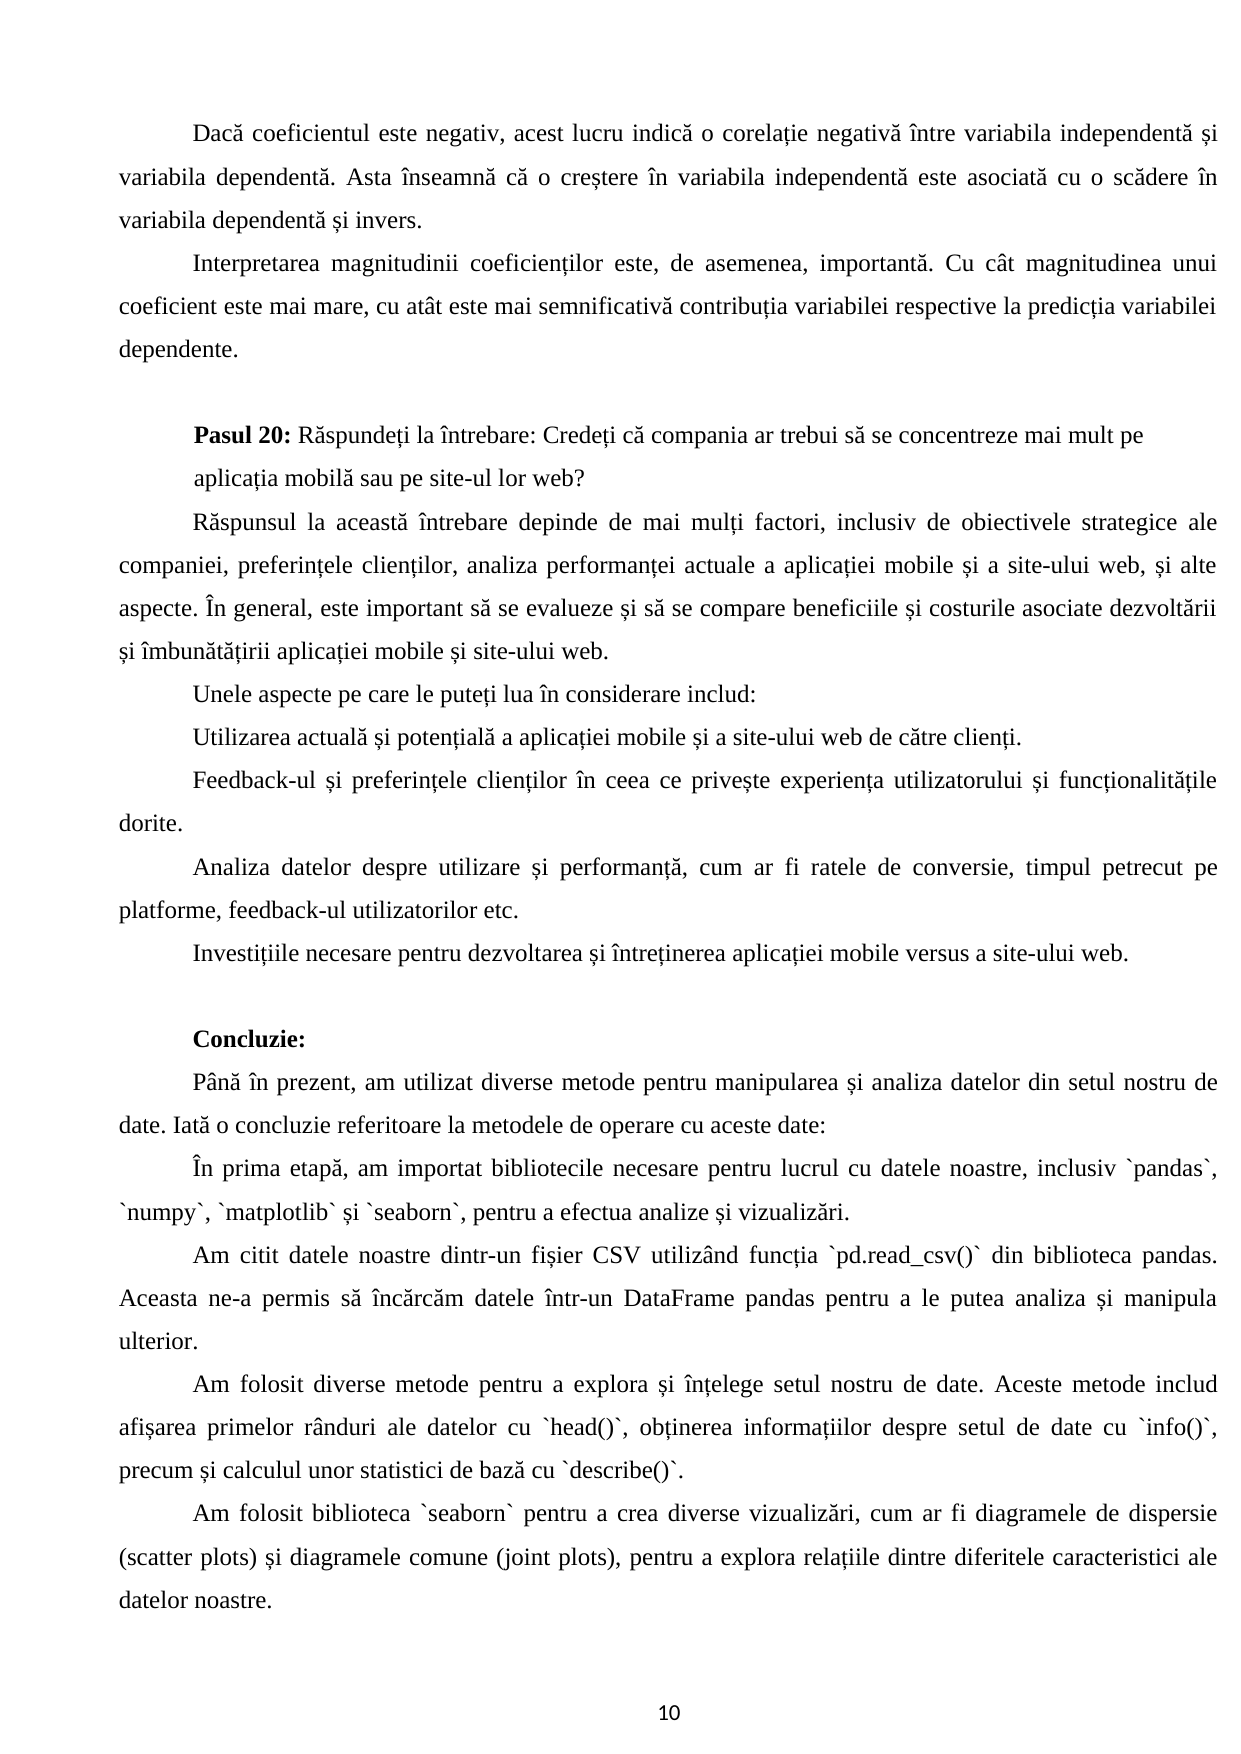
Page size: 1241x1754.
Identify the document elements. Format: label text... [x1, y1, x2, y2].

text Am folosit biblioteca `seaborn` pentru a crea diverse vizualizări, cum ar fi diagramele de dispersie (scatter plots) și diagramele comune (joint plots), pentru a explora relațiile dintre diferitele caracteristici ale datelor noastre. [118, 1498, 1219, 1613]
text În prima etapă, am importat bibliotecile necesare pentru lucrul cu datele noastre, inclusiv `pandas`, `numpy`, `matplotlib` și `seaborn`, pentru a efectua analize și vizualizări. [118, 1153, 1219, 1225]
text Răspunsul la această întrebare depinde de mai mulți factori, inclusiv de obiectivele strategice ale companiei, preferințele clienților, analiza performanței actuale a aplicației mobile și a site-ului web, și alte aspecte. În general, este important să se evalueze și să se compare beneficiile și costurile asociate dezvoltării și îmbunătățirii aplicației mobile și site-ului web. [118, 507, 1219, 665]
text Analiza datelor despre utilizare și performanță, cum ar fi ratele de conversie, timpul petrecut pe platforme, feedback-ul utilizatorilor etc. [118, 852, 1219, 923]
text Interpretarea magnitudinii coeficienților este, de asemenea, importantă. Cu cât magnitudinea unui coeficient este mai mare, cu atât este mai semnificativă contribuția variabilei respective la predicția variabilei dependente. [118, 248, 1219, 363]
list Pasul 20: Răspundeți la întrebare: Credeți că compania ar trebui să se concentreze mai mult pe aplicația mobilă sau pe site-ul lor web? [193, 420, 1219, 492]
text Am citit datele noastre dintr-un fișier CSV utilizând funcția `pd.read_csv()` din biblioteca pandas. Aceasta ne-a permis să încărcăm datele într-un DataFrame pandas pentru a le putea analiza și manipula ulterior. [118, 1240, 1219, 1355]
text Dacă coeficientul este negativ, acest lucru indică o corelație negativă între variabila independentă și variabila dependentă. Asta înseamnă că o creștere în variabila independentă este asociată cu o scădere în variabila dependentă și invers. [118, 118, 1219, 233]
text Concluzie: [118, 1024, 1219, 1053]
text Am folosit diverse metode pentru a explora și înțelege setul nostru de date. Aceste metode includ afișarea primelor rânduri ale datelor cu `head()`, obținerea informațiilor despre setul de date cu `info()`, precum și calculul unor statistici de bază cu `describe()`. [118, 1369, 1219, 1484]
text Unele aspecte pe care le puteți lua în considerare includ: [118, 679, 1219, 708]
text Investițiile necesare pentru dezvoltarea și întreținerea aplicației mobile versus a site-ului web. [118, 938, 1219, 967]
text Până în prezent, am utilizat diverse metode pentru manipularea și analiza datelor din setul nostru de date. Iată o concluzie referitoare la metodele de operare cu aceste date: [118, 1067, 1219, 1139]
text Utilizarea actuală și potențială a aplicației mobile și a site-ului web de către clienți. [118, 722, 1219, 751]
text Feedback-ul și preferințele clienților în ceea ce privește experiența utilizatorului și funcționalitățile dorite. [118, 765, 1219, 837]
